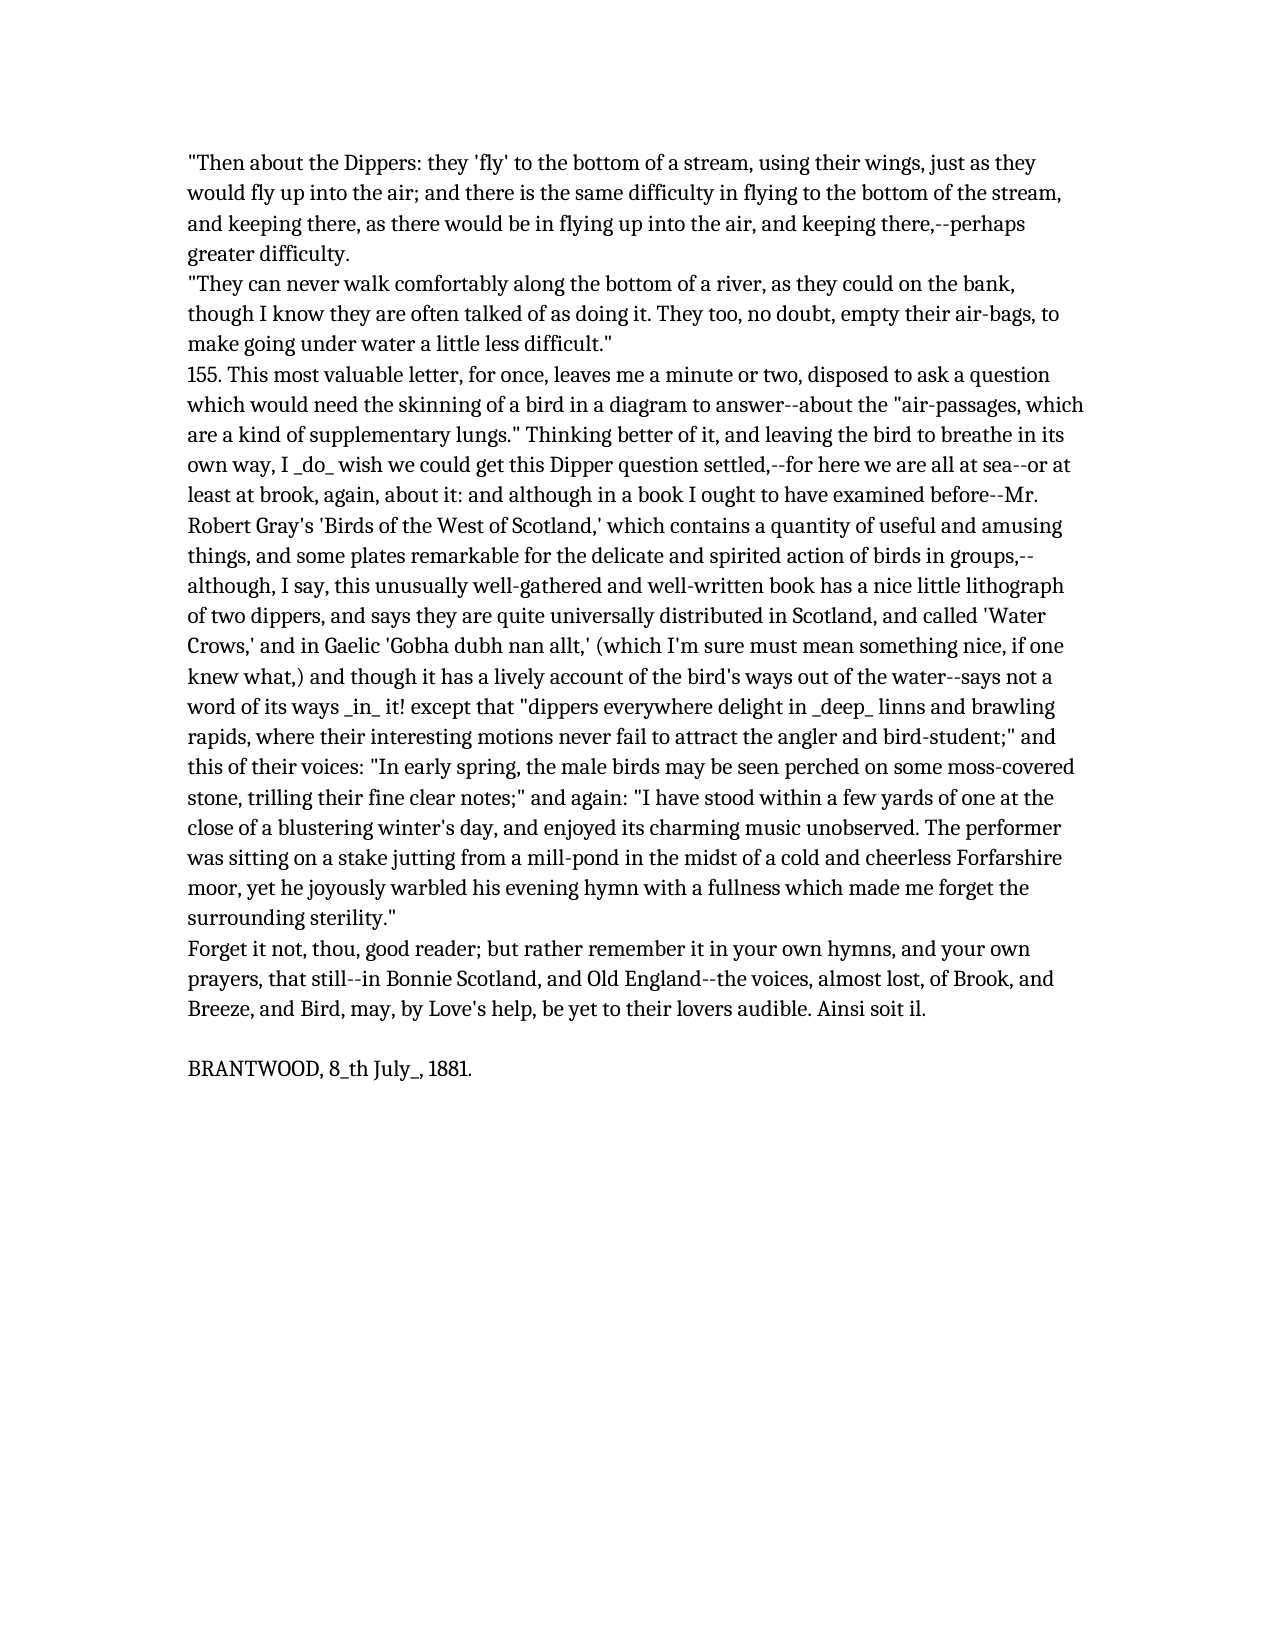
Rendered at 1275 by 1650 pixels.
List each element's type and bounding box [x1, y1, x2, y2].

text [187, 150, 1087, 1294]
